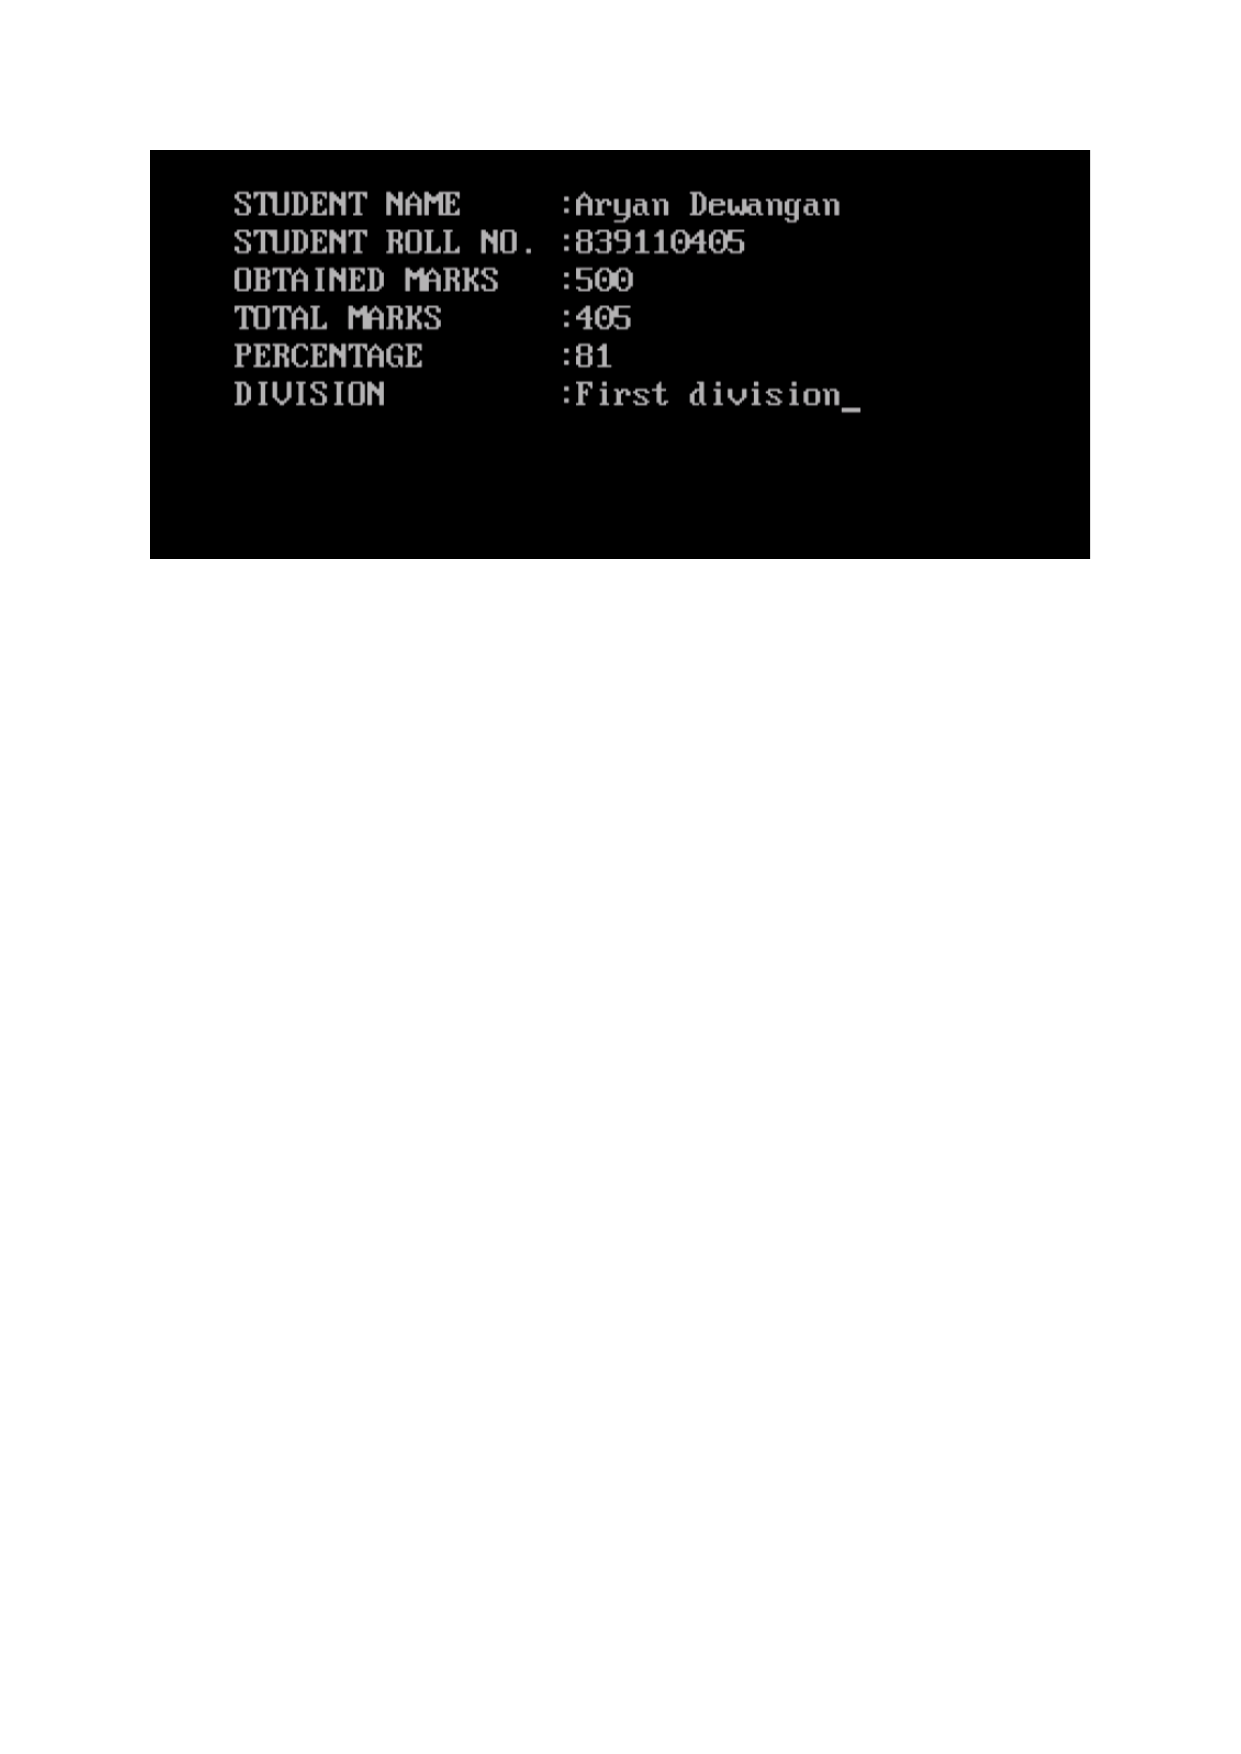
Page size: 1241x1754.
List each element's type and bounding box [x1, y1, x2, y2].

picture [150, 150, 1091, 559]
